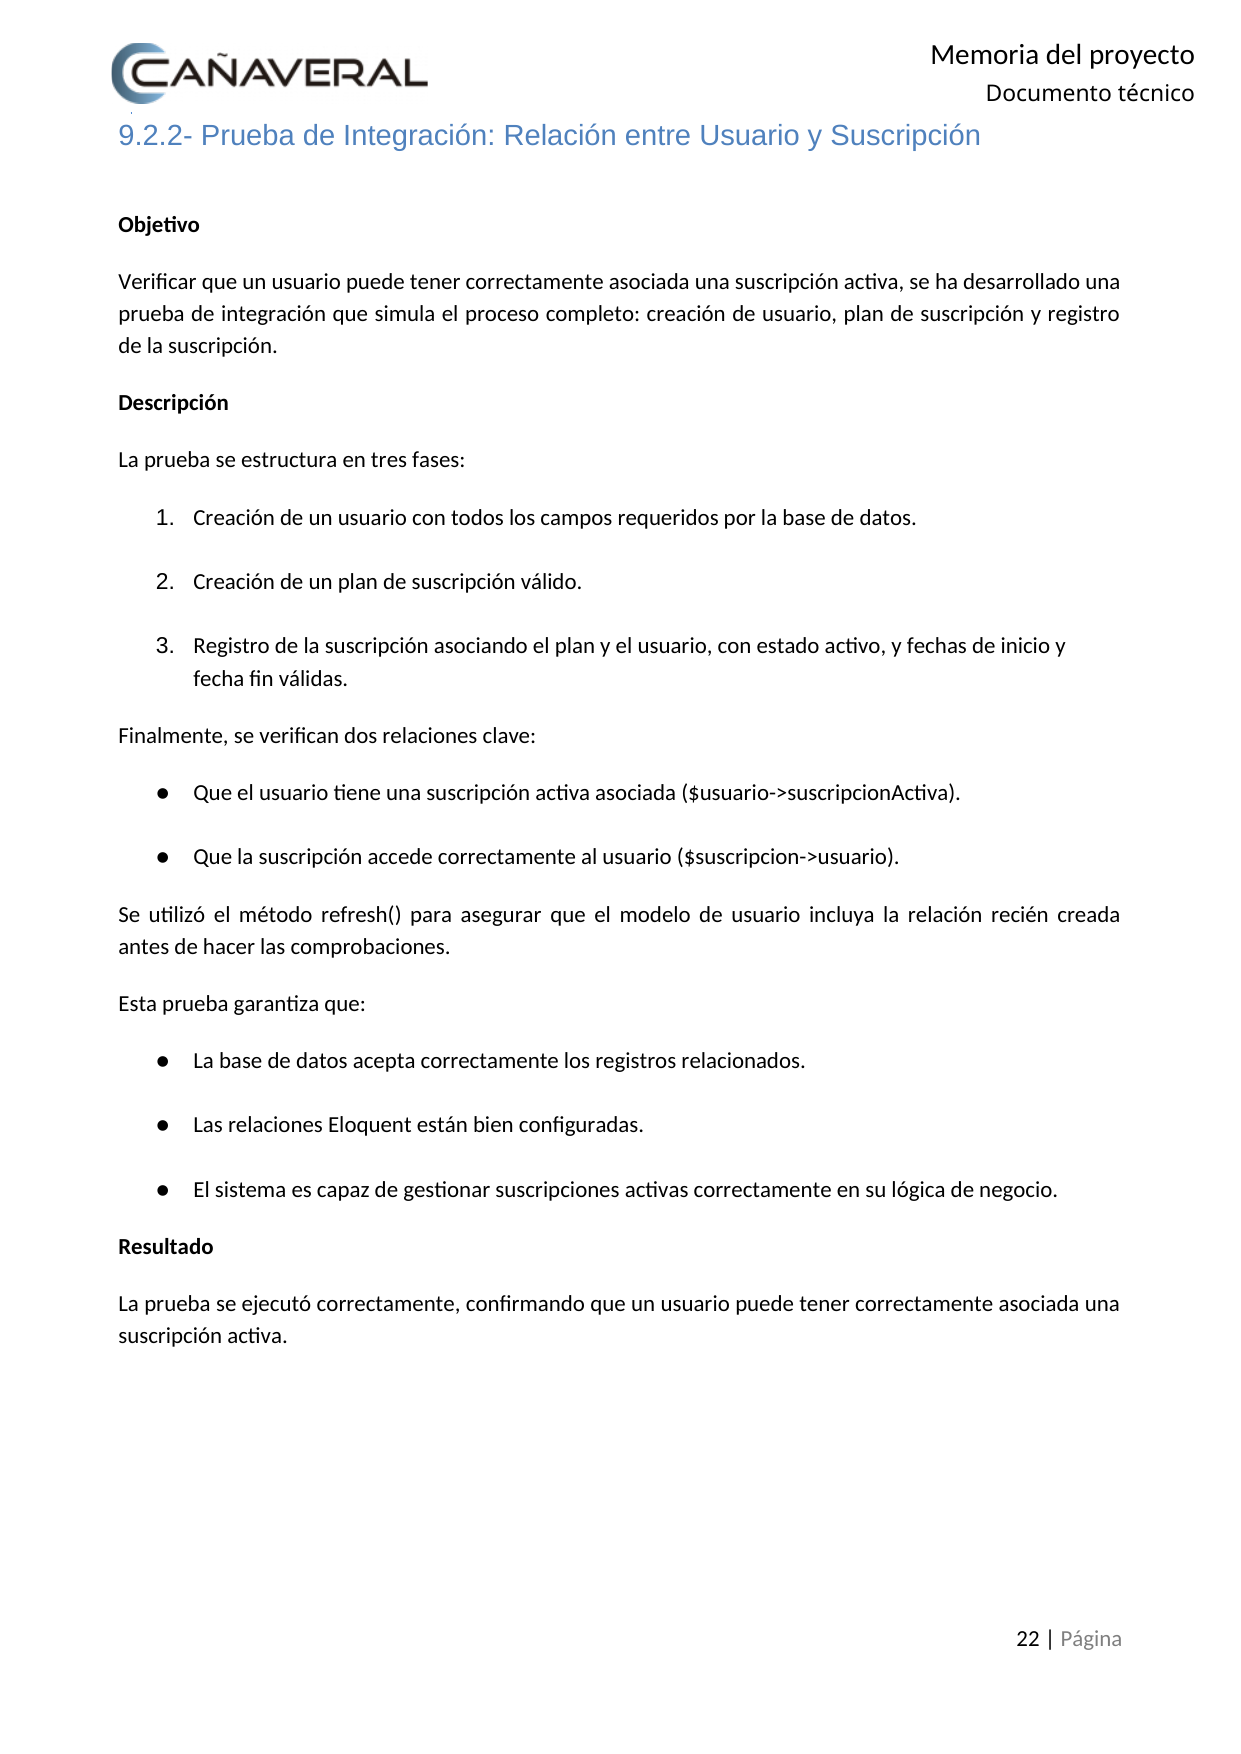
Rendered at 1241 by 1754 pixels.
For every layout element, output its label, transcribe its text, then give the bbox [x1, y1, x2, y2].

text La prueba se ejecutó correctamente, confirmando que un usuario puede tener correctamente asociada una suscripción activa. [118, 1289, 1122, 1349]
text Verificar que un usuario puede tener correctamente asociada una suscripción activa, se ha desarrollado una prueba de integración que simula el proceso completo: creación de usuario, plan de suscripción y registro de la suscripción. [118, 267, 1122, 359]
list Creación de un plan de suscripción válido. [156, 567, 1122, 627]
list Las relaciones Eloquent están bien configuradas. [156, 1111, 1122, 1171]
list Registro de la suscripción asociando el plan y el usuario, con estado activo, y fechas de inicio y fecha fin válidas. [156, 632, 1122, 692]
text Descripción [118, 388, 1122, 416]
text Esta prueba garantiza que: [118, 989, 1122, 1017]
text Se utilizó el método refresh() para asegurar que el modelo de usuario incluya la relación recién creada antes de hacer las comprobaciones. [118, 900, 1122, 960]
list Creación de un usuario con todos los campos requeridos por la base de datos. [156, 503, 1122, 563]
list Que el usuario tiene una suscripción activa asociada ($usuario->suscripcionActiva). [156, 778, 1122, 838]
picture [111, 43, 428, 104]
text La prueba se estructura en tres fases: [118, 446, 1122, 474]
list Que la suscripción accede correctamente al usuario ($suscripcion->usuario). [156, 842, 1122, 871]
list El sistema es capaz de gestionar suscripciones activas correctamente en su lógica de negocio. [156, 1175, 1122, 1203]
text Resultado [118, 1232, 1122, 1260]
text Objetivo [118, 210, 1122, 238]
text Finalmente, se verifican dos relaciones clave: [118, 721, 1122, 749]
list La base de datos acepta correctamente los registros relacionados. [156, 1046, 1122, 1106]
subtitle 9.2.2- Prueba de Integración: Relación entre Usuario y Suscripción [118, 118, 1122, 152]
